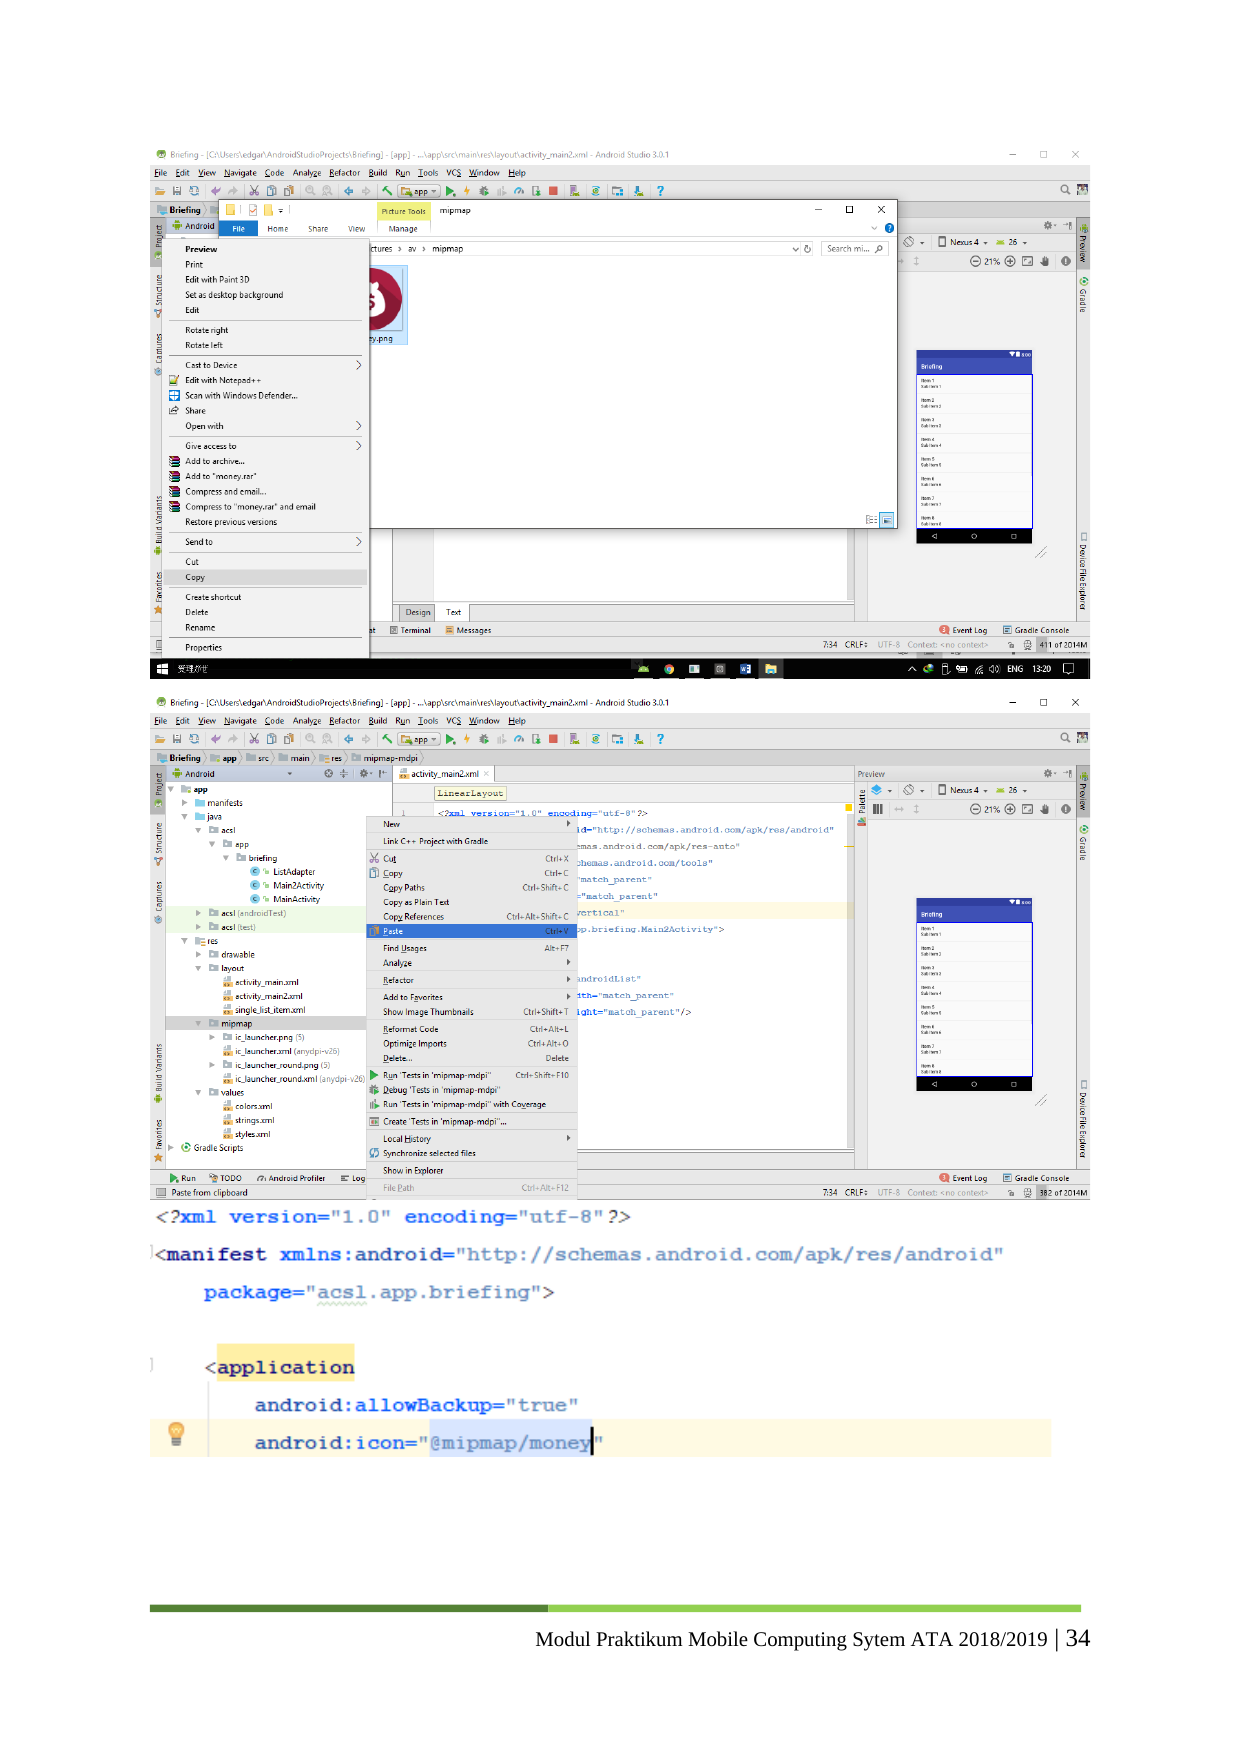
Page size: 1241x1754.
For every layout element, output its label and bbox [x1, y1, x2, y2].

picture [150, 697, 1091, 1200]
picture [150, 150, 1091, 679]
picture [150, 1201, 1052, 1457]
